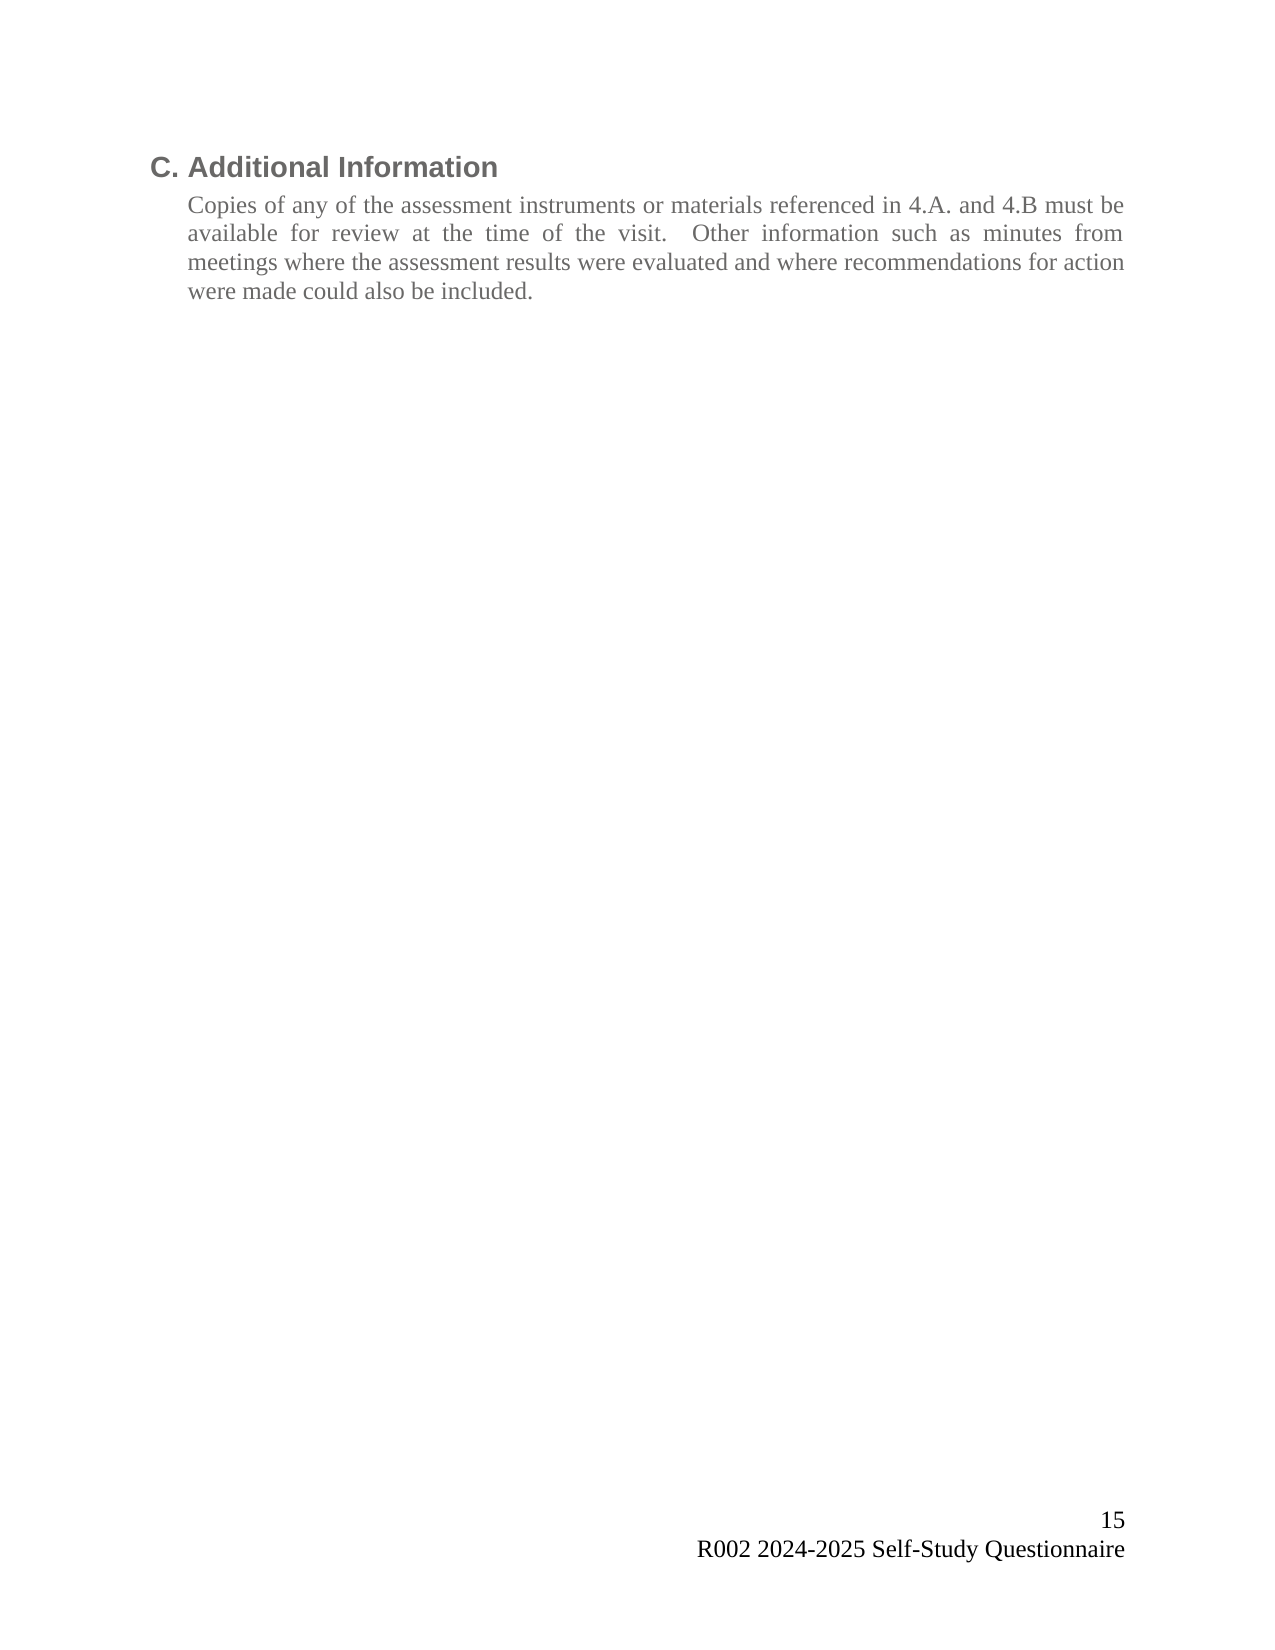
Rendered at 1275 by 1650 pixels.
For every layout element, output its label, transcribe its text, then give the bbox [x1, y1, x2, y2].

subtitle Additional Information [150, 150, 1125, 183]
text Copies of any of the assessment instruments or materials referenced in 4.A. and 4.B must be available for review at the time of the visit. Other information such as minutes from meetings where the assessment results were evaluated and where recommendations for action were made could also be included. [187, 190, 1125, 305]
